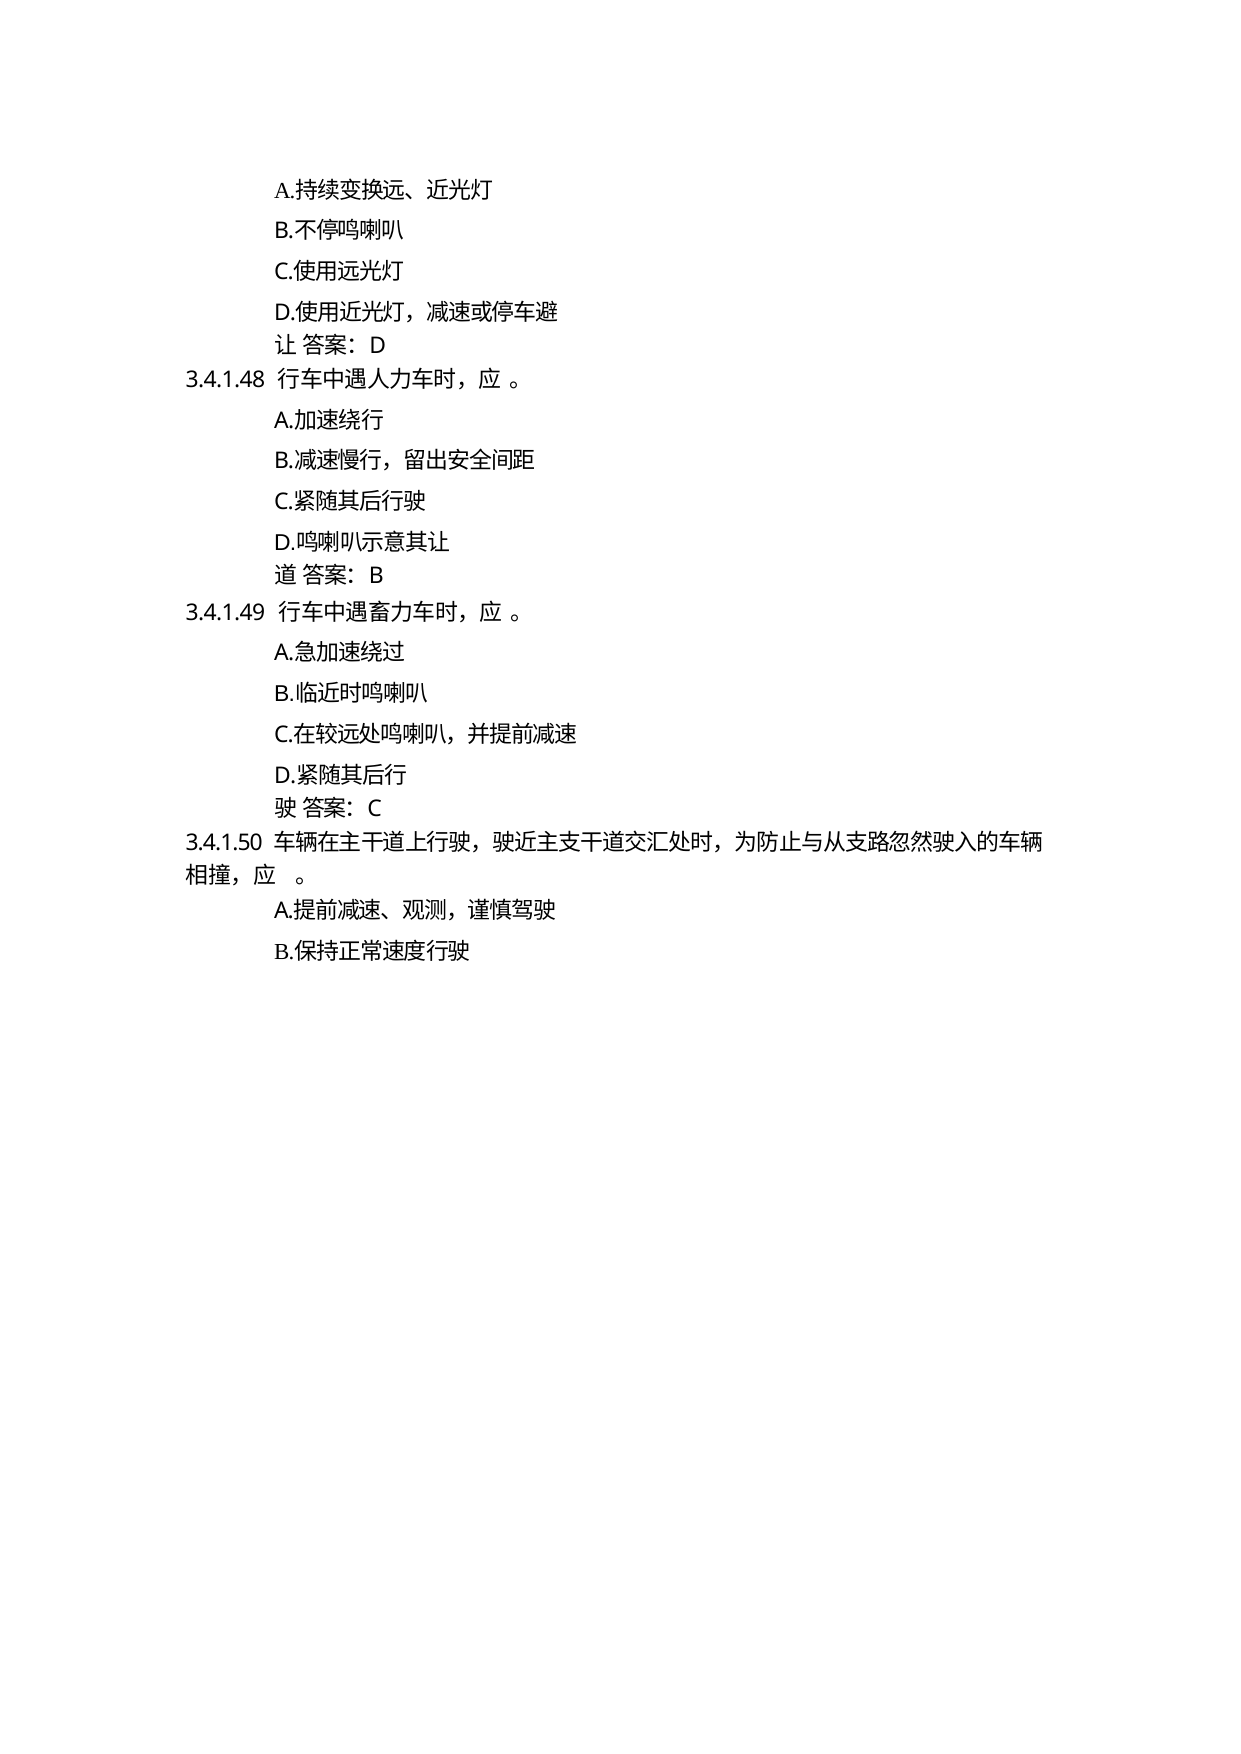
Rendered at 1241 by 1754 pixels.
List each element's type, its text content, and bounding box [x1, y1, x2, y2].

text A.加速绕行 [274, 401, 1054, 435]
text D.紧随其后行驶 答案：C [274, 757, 427, 823]
text A.持续变换远、近光灯 [274, 172, 1054, 205]
text B.不停鸣喇叭 [274, 212, 1054, 246]
text B.减速慢行，留出安全间距 [274, 442, 1054, 476]
text A.急加速绕过 [274, 634, 1054, 667]
text 3.4.1.49 行车中遇畜力车时，应 。 [185, 593, 1054, 627]
text D.鸣喇叭示意其让道 答案：B [274, 524, 471, 590]
text B.临近时鸣喇叭 [274, 675, 1054, 708]
text C.紧随其后行驶 [274, 483, 1054, 516]
text A.提前减速、观测，谨慎驾驶 [274, 892, 1054, 926]
text 3.4.1.50 车辆在主干道上行驶，驶近主支干道交汇处时，为防止与从支路忽然驶入的车辆 相撞，应 。 [185, 823, 1053, 890]
text B.保持正常速度行驶 [274, 933, 1054, 966]
text 3.4.1.48 行车中遇人力车时，应 。 [185, 361, 1054, 394]
text C.使用远光灯 [274, 253, 1054, 286]
text D.使用近光灯，减速或停车避让 答案：D [274, 294, 578, 361]
text C.在较远处鸣喇叭，并提前减速 [274, 716, 1054, 749]
